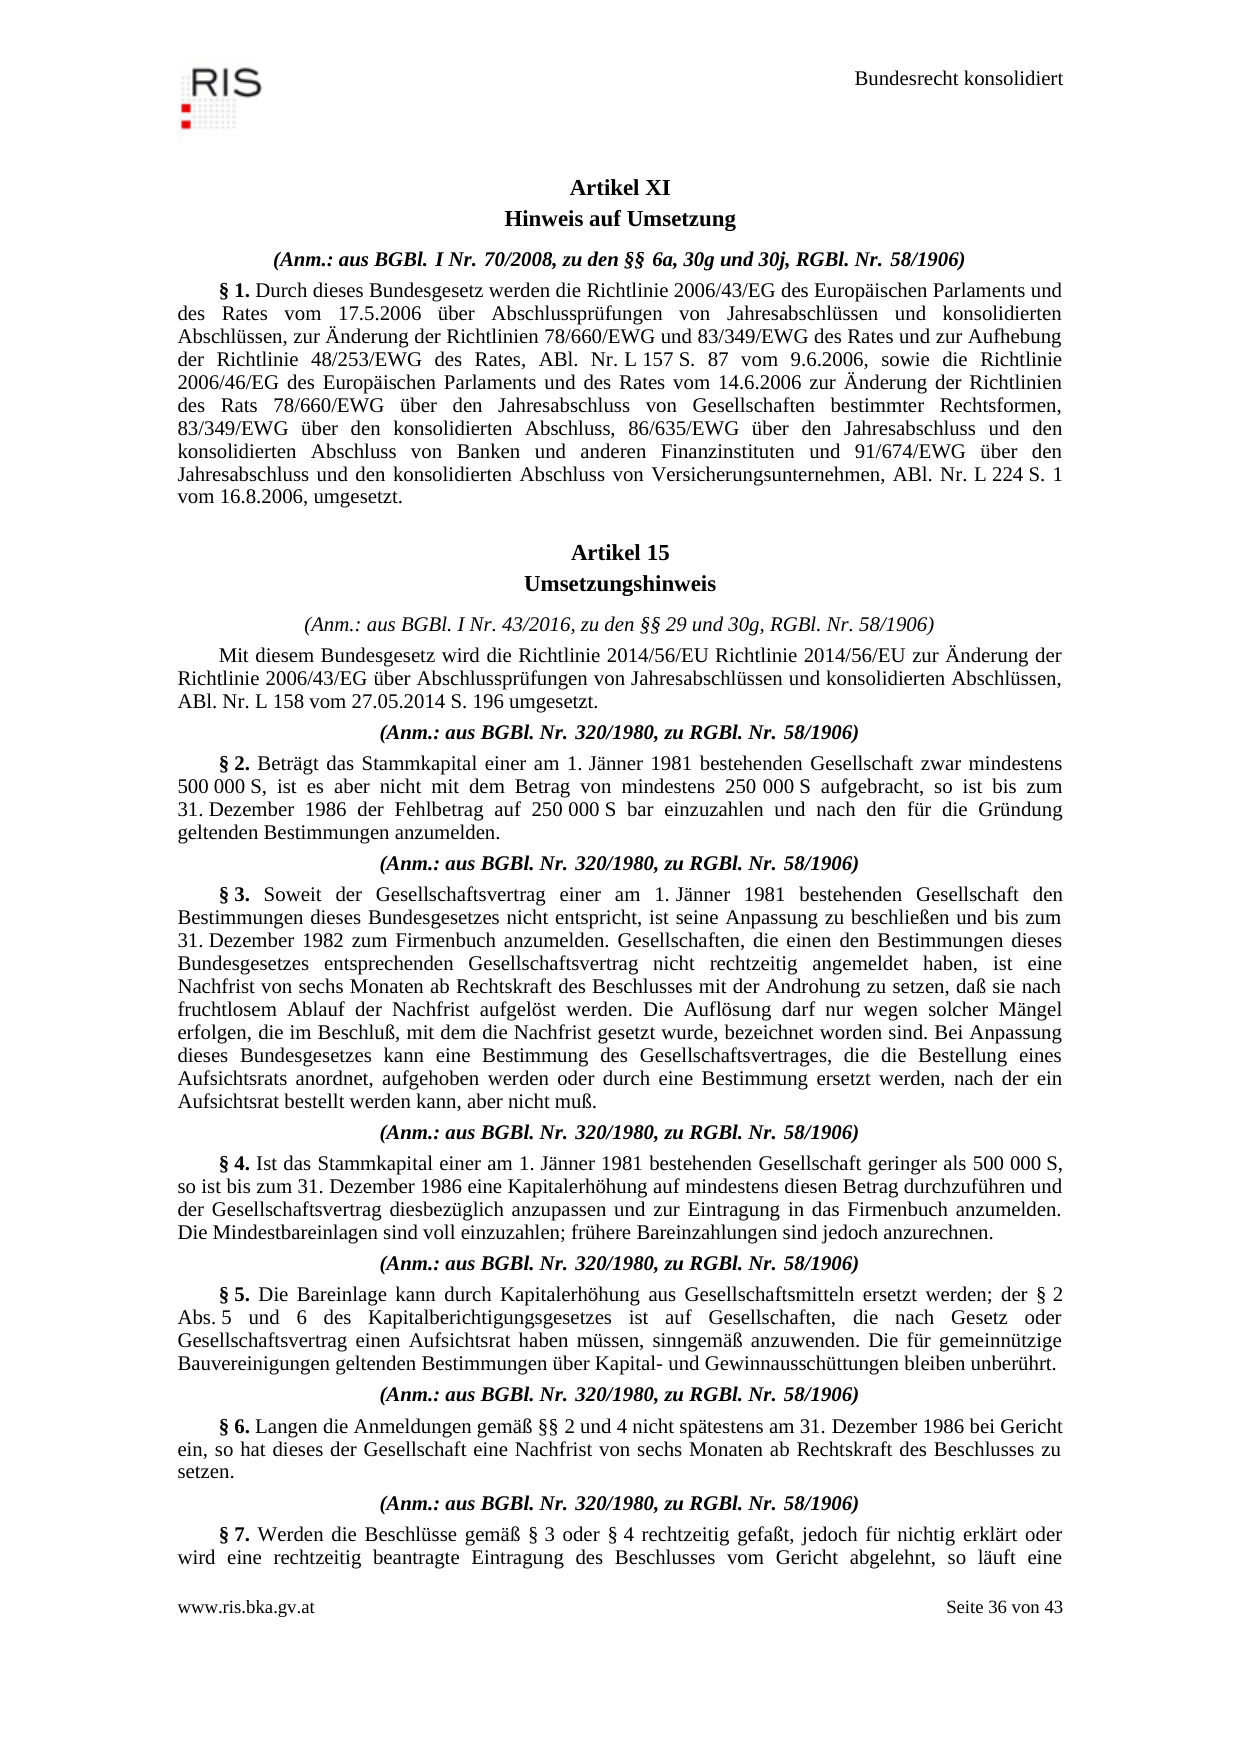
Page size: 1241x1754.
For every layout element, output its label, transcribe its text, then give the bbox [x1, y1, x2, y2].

text Umsetzungshinweis [177, 573, 1063, 596]
picture [177, 57, 264, 144]
text (Anm.: aus BGBl. Nr. 320/1980, zu RGBl. Nr. 58/1906) [177, 1383, 1063, 1406]
text (Anm.: aus BGBl. Nr. 320/1980, zu RGBl. Nr. 58/1906) [177, 721, 1063, 744]
text (Anm.: aus BGBl. I Nr. 43/2016, zu den §§ 29 und 30g, RGBl. Nr. 58/1906) [177, 613, 1063, 636]
text (Anm.: aus BGBl. Nr. 320/1980, zu RGBl. Nr. 58/1906) [177, 1492, 1063, 1515]
text (Anm.: aus BGBl. Nr. 320/1980, zu RGBl. Nr. 58/1906) [177, 1121, 1063, 1144]
text (Anm.: aus BGBl. Nr. 320/1980, zu RGBl. Nr. 58/1906) [177, 1252, 1063, 1275]
text § 1. Durch dieses Bundesgesetz werden die Richtlinie 2006/43/EG des Europäischen Parlaments und des Rates vom 17.5.2006 über Abschlussprüfungen von Jahresabschlüssen und konsolidierten Abschlüssen, zur Änderung der Richtlinien 78/660/EWG und 83/349/EWG des Rates und zur Aufhebung der Richtlinie 48/253/EWG des Rates, ABl. Nr. L 157 S. 87 vom 9.6.2006, sowie die Richtlinie 2006/46/EG des Europäischen Parlaments und des Rates vom 14.6.2006 zur Änderung der Richtlinien des Rats 78/660/EWG über den Jahresabschluss von Gesellschaften bestimmter Rechtsformen, 83/349/EWG über den konsolidierten Abschluss, 86/635/EWG über den Jahresabschluss und den konsolidierten Abschluss von Banken und anderen Finanzinstituten und 91/674/EWG über den Jahresabschluss und den konsolidierten Abschluss von Versicherungsunternehmen, ABl. Nr. L 224 S. 1 vom 16.8.2006, umgesetzt. [177, 279, 1063, 508]
text Artikel XI [177, 177, 1063, 200]
text § 3. Soweit der Gesellschaftsvertrag einer am 1. Jänner 1981 bestehenden Gesellschaft den Bestimmungen dieses Bundesgesetzes nicht entspricht, ist seine Anpassung zu beschließen und bis zum 31. Dezember 1982 zum Firmenbuch anzumelden. Gesellschaften, die einen den Bestimmungen dieses Bundesgesetzes entsprechenden Gesellschaftsvertrag nicht rechtzeitig angemeldet haben, ist eine Nachfrist von sechs Monaten ab Rechtskraft des Beschlusses mit der Androhung zu setzen, daß sie nach fruchtlosem Ablauf der Nachfrist aufgelöst werden. Die Auflösung darf nur wegen solcher Mängel erfolgen, die im Beschluß, mit dem die Nachfrist gesetzt wurde, bezeichnet worden sind. Bei Anpassung dieses Bundesgesetzes kann eine Bestimmung des Gesellschaftsvertrages, die die Bestellung eines Aufsichtsrats anordnet, aufgehoben werden oder durch eine Bestimmung ersetzt werden, nach der ein Aufsichtsrat bestellt werden kann, aber nicht muß. [177, 883, 1063, 1113]
text Mit diesem Bundesgesetz wird die Richtlinie 2014/56/EU Richtlinie 2014/56/EU zur Änderung der Richtlinie 2006/43/EG über Abschlussprüfungen von Jahresabschlüssen und konsolidierten Abschlüssen, ABl. Nr. L 158 vom 27.05.2014 S. 196 umgesetzt. [177, 644, 1063, 713]
text (Anm.: aus BGBl. I Nr. 70/2008, zu den §§ 6a, 30g und 30j, RGBl. Nr. 58/1906) [177, 248, 1063, 271]
text (Anm.: aus BGBl. Nr. 320/1980, zu RGBl. Nr. 58/1906) [177, 852, 1063, 875]
text Artikel 15 [177, 542, 1063, 565]
text § 4. Ist das Stammkapital einer am 1. Jänner 1981 bestehenden Gesellschaft geringer als 500 000 S, so ist bis zum 31. Dezember 1986 eine Kapitalerhöhung auf mindestens diesen Betrag durchzuführen und der Gesellschaftsvertrag diesbezüglich anzupassen und zur Eintragung in das Firmenbuch anzumelden. Die Mindestbareinlagen sind voll einzuzahlen; frühere Bareinzahlungen sind jedoch anzurechnen. [177, 1152, 1063, 1244]
text § 2. Beträgt das Stammkapital einer am 1. Jänner 1981 bestehenden Gesellschaft zwar mindestens 500 000 S, ist es aber nicht mit dem Betrag von mindestens 250 000 S aufgebracht, so ist bis zum 31. Dezember 1986 der Fehlbetrag auf 250 000 S bar einzuzahlen und nach den für die Gründung geltenden Bestimmungen anzumelden. [177, 752, 1063, 844]
text § 6. Langen die Anmeldungen gemäß §§ 2 und 4 nicht spätestens am 31. Dezember 1986 bei Gericht ein, so hat dieses der Gesellschaft eine Nachfrist von sechs Monaten ab Rechtskraft des Beschlusses zu setzen. [177, 1415, 1063, 1483]
text § 5. Die Bareinlage kann durch Kapitalerhöhung aus Gesellschaftsmitteln ersetzt werden; der § 2 Abs. 5 und 6 des Kapitalberichtigungsgesetzes ist auf Gesellschaften, die nach Gesetz oder Gesellschaftsvertrag einen Aufsichtsrat haben müssen, sinngemäß anzuwenden. Die für gemeinnützige Bauvereinigungen geltenden Bestimmungen über Kapital- und Gewinnausschüttungen bleiben unberührt. [177, 1283, 1063, 1375]
text Hinweis auf Umsetzung [177, 208, 1063, 231]
